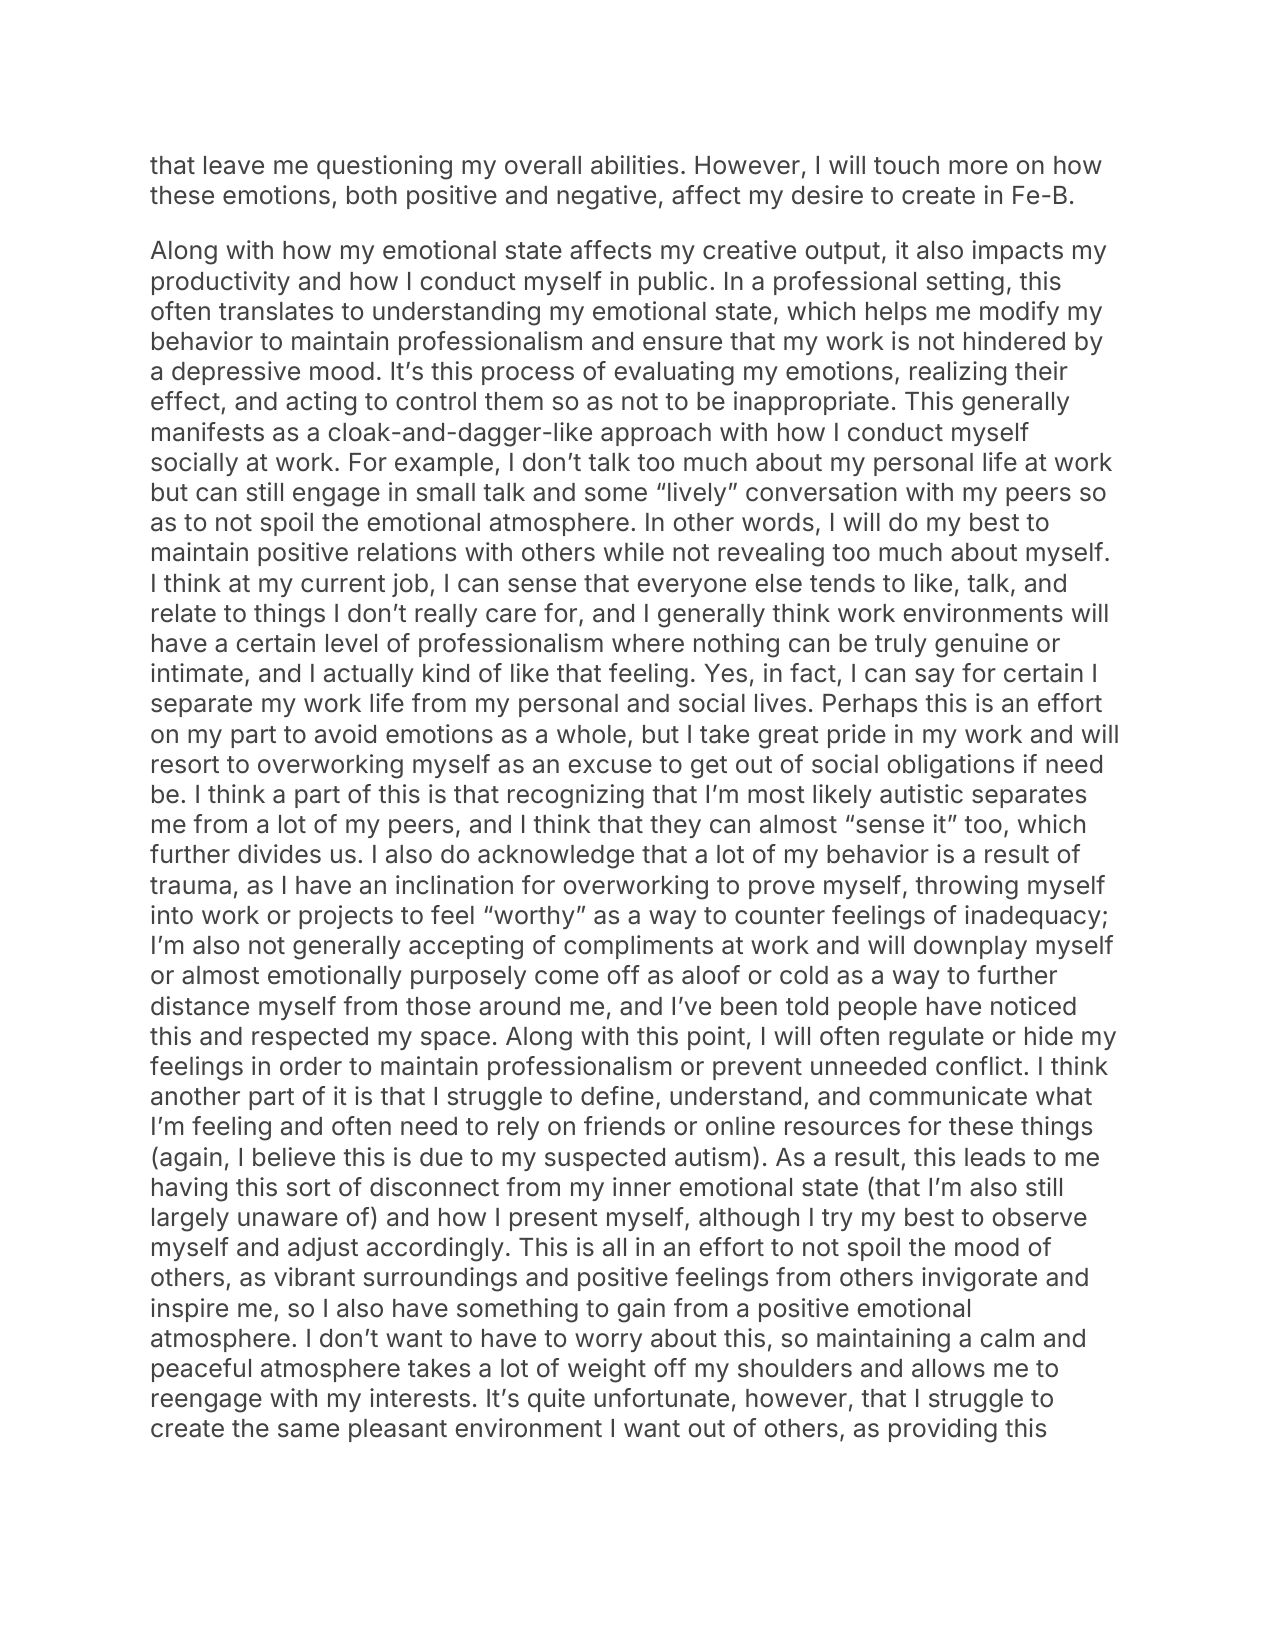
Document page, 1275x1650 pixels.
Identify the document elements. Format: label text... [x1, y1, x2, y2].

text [150, 150, 1125, 210]
